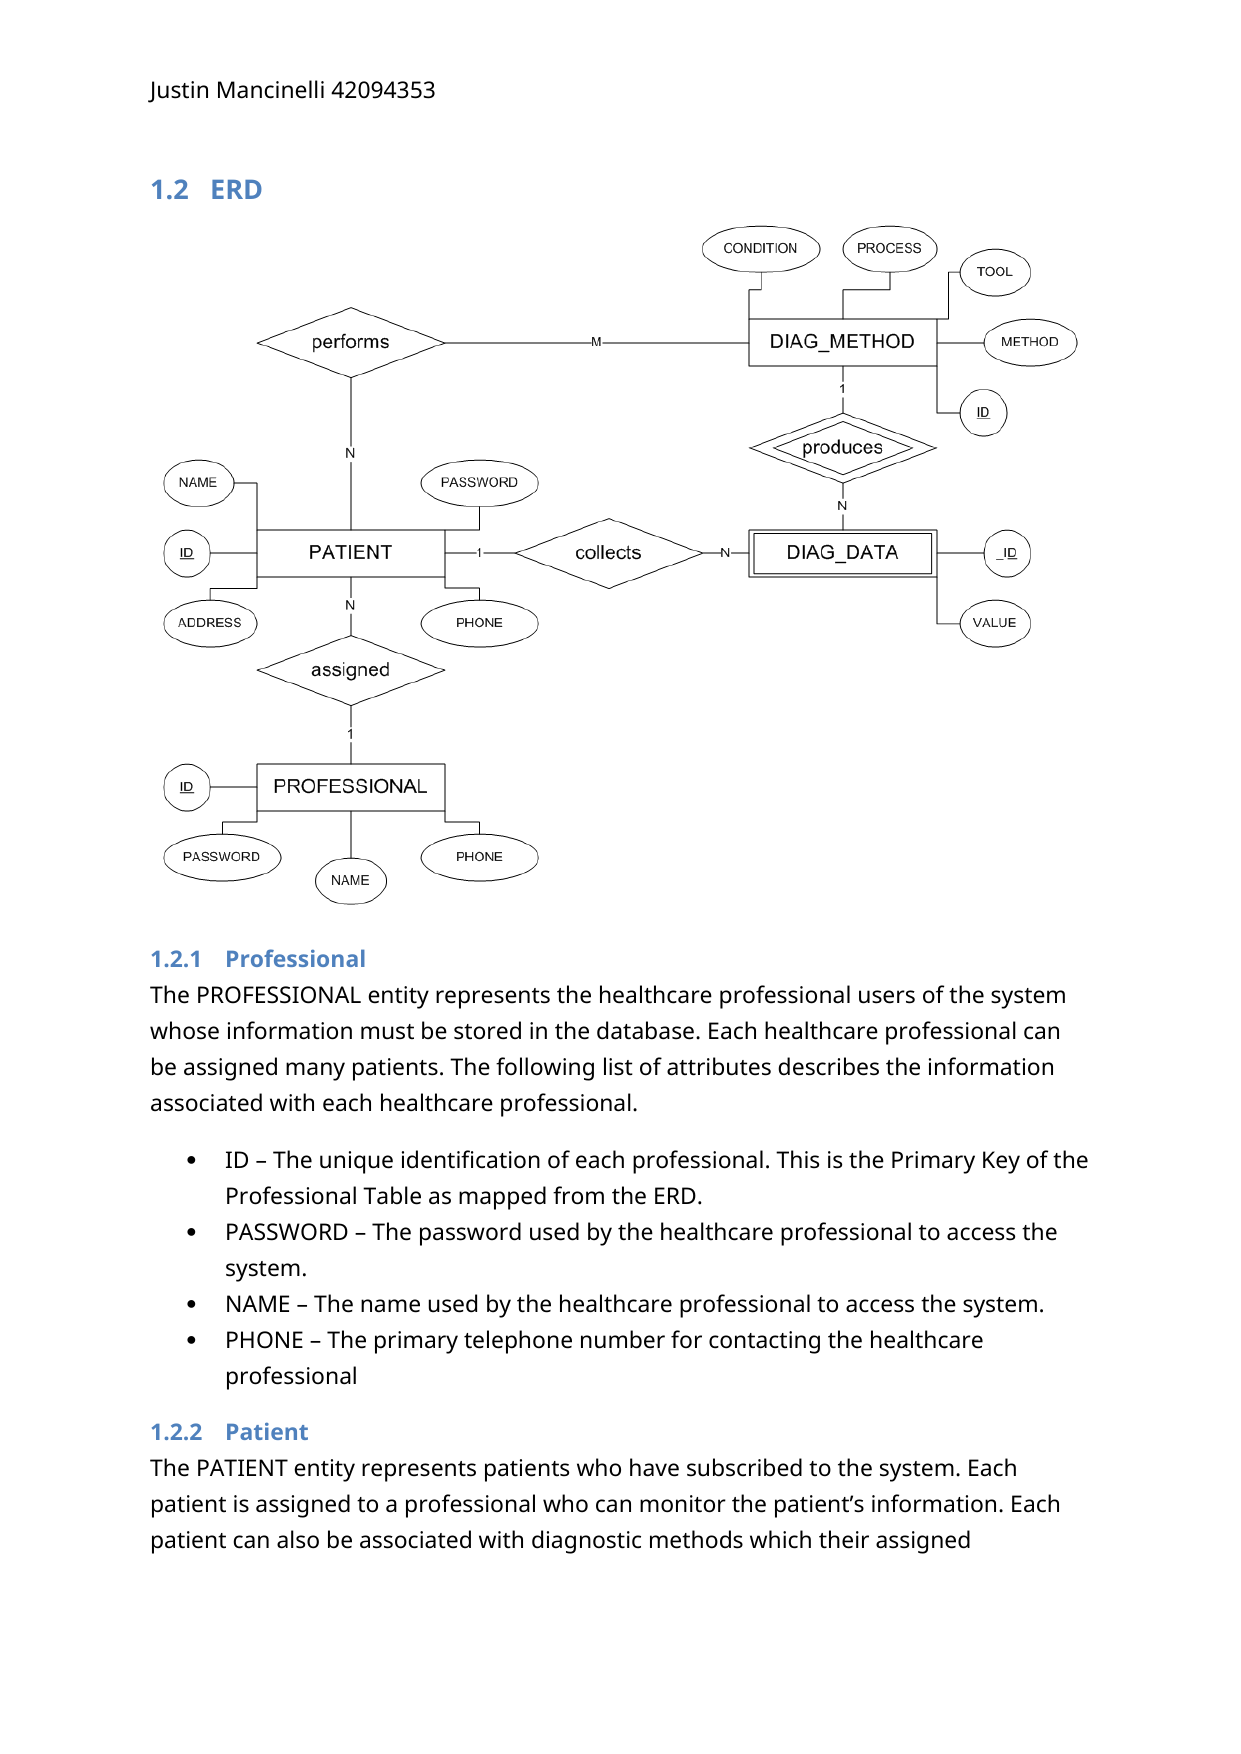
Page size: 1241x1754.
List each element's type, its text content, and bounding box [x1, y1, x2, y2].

list NAME – The name used by the healthcare professional to access the system. [187, 1288, 1090, 1319]
picture [150, 213, 1089, 918]
list ID – The unique identification of each professional. This is the Primary Key of the Professional Table as mapped from the ERD. [187, 1144, 1090, 1211]
subtitle Professional [150, 943, 1090, 975]
subtitle ERD [150, 171, 1090, 208]
list PASSWORD – The password used by the healthcare professional to access the system. [187, 1216, 1090, 1283]
list PHONE – The primary telephone number for contacting the healthcare professional [187, 1324, 1090, 1391]
text The professional entity represents the healthcare professional users of the system whose information must be stored in the database. Each healthcare professional can be assigned many patients. The following list of attributes describes the information associated with each healthcare professional. [150, 979, 1090, 1118]
subtitle Patient [150, 1416, 1090, 1448]
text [150, 1452, 1090, 1555]
